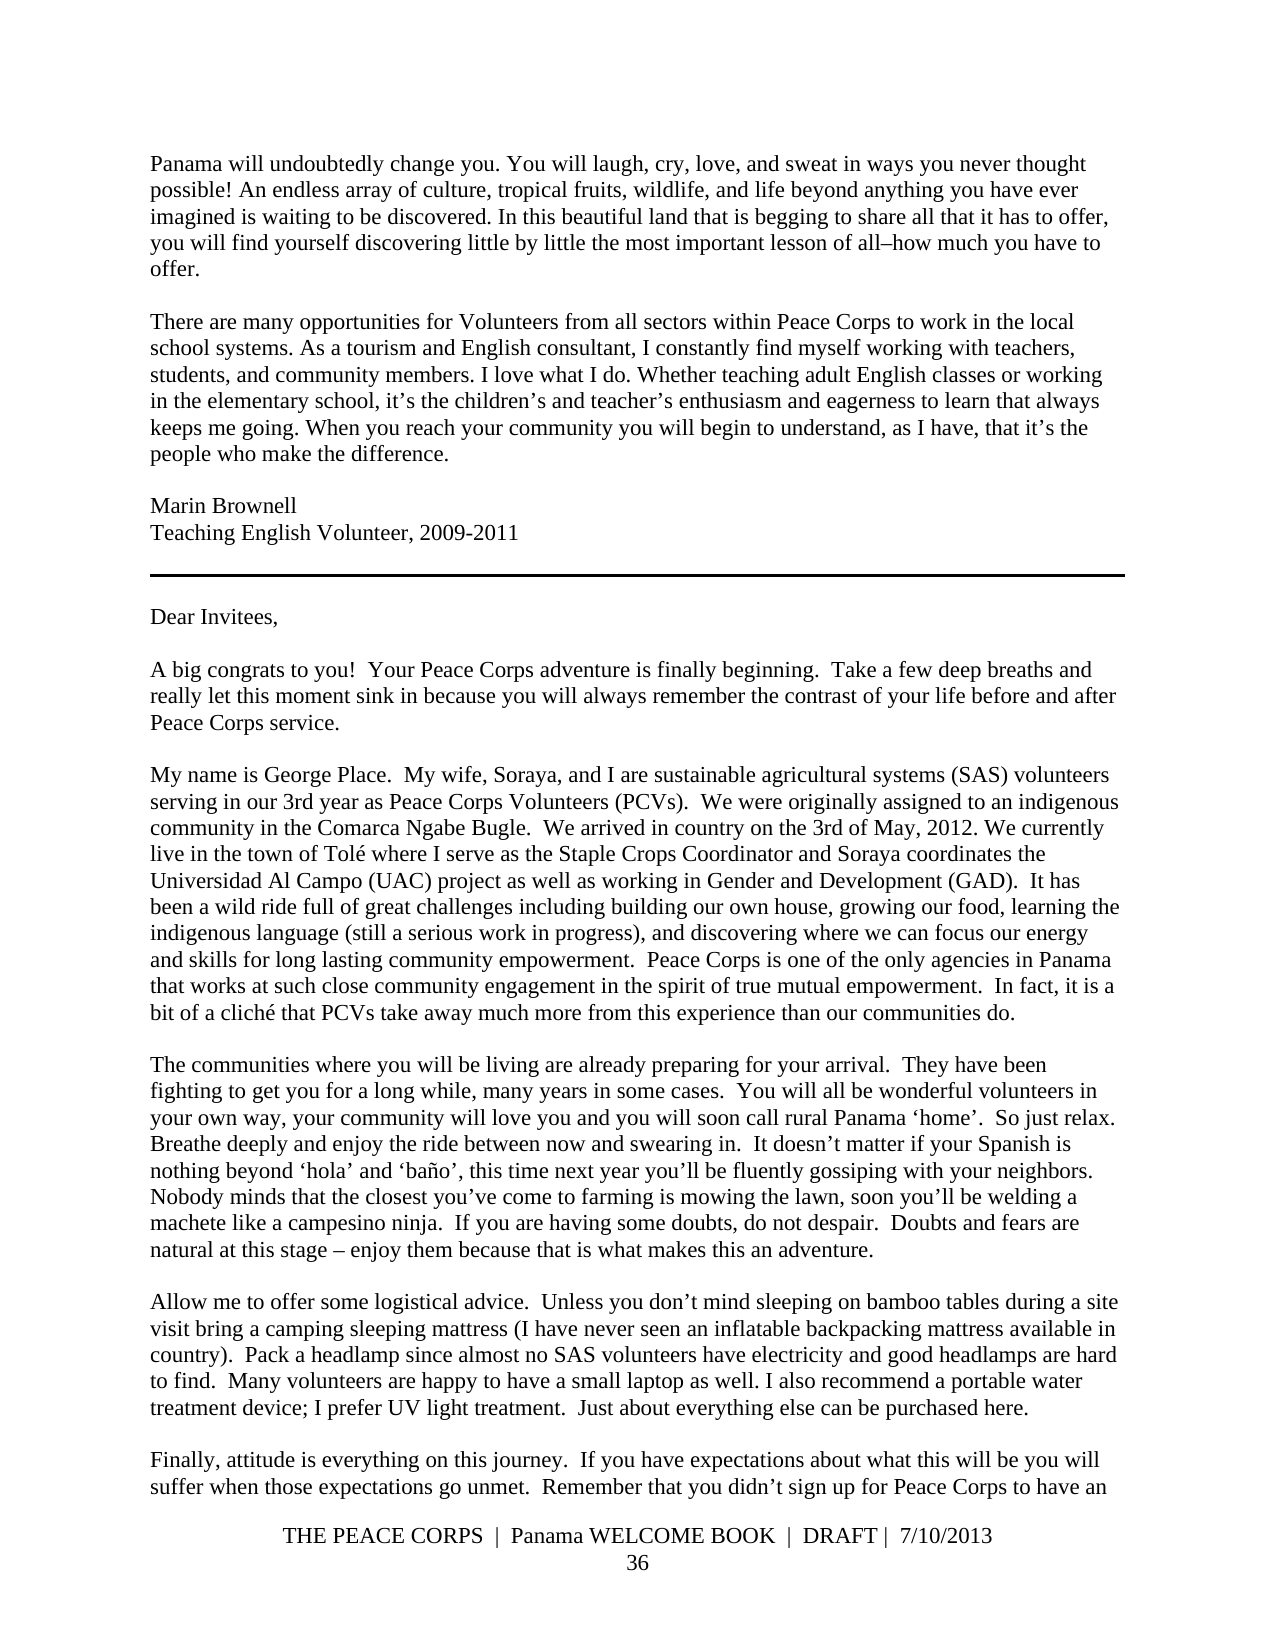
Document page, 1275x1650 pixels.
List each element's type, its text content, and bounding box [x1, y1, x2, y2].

text Teaching English Volunteer, 2009-2011 [150, 519, 1125, 545]
text Dear Invitees, [150, 603, 1125, 629]
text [150, 1447, 1125, 1499]
text There are many opportunities for Volunteers from all sectors within Peace Corps to work in the local school systems. As a tourism and English consultant, I constantly find myself working with teachers, students, and community members. I love what I do. Whether teaching adult English classes or working in the elementary school, it’s the children’s and teacher’s enthusiasm and eagerness to learn that always keeps me going. When you reach your community you will begin to understand, as I have, that it’s the people who make the difference. [150, 308, 1125, 466]
text My name is George Place. My wife, Soraya, and I are sustainable agricultural systems (SAS) volunteers serving in our 3rd year as Peace Corps Volunteers (PCVs). We were originally assigned to an indigenous community in the Comarca Ngabe Bugle. We arrived in country on the 3rd of May, 2012. We currently live in the town of Tolé where I serve as the Staple Crops Coordinator and Soraya coordinates the Universidad Al Campo (UAC) project as well as working in Gender and Development (GAD). It has been a wild ride full of great challenges including building our own house, growing our food, learning the indigenous language (still a serious work in progress), and discovering where we can focus our energy and skills for long lasting community empowerment. Peace Corps is one of the only agencies in Panama that works at such close community engagement in the spirit of true mutual empowerment. In fact, it is a bit of a cliché that PCVs take away much more from this experience than our communities do. [150, 761, 1125, 1025]
text Panama will undoubtedly change you. You will laugh, cry, love, and sweat in ways you never thought possible! An endless array of culture, tropical fruits, wildlife, and life beyond anything you have ever imagined is waiting to be discovered. In this beautiful land that is begging to share all that it has to offer, you will find yourself discovering little by little the most important lesson of all–how much you have to offer. [150, 150, 1125, 282]
text A big congrats to you! Your Peace Corps adventure is finally beginning. Take a few deep breaths and really let this moment sink in because you will always remember the contrast of your life before and after Peace Corps service. [150, 656, 1125, 735]
text The communities where you will be living are already preparing for your arrival. They have been fighting to get you for a long while, many years in some cases. You will all be wonderful volunteers in your own way, your community will love you and you will soon call rural Panama ‘home’. So just relax. Breathe deeply and enjoy the ride between now and swearing in. It doesn’t matter if your Spanish is nothing beyond ‘hola’ and ‘baño’, this time next year you’ll be fluently gossiping with your neighbors. Nobody minds that the closest you’ve come to farming is mowing the lawn, soon you’ll be welding a machete like a campesino ninja. If you are having some doubts, do not despair. Doubts and fears are natural at this stage – enjoy them because that is what makes this an adventure. [150, 1051, 1125, 1262]
text Marin Brownell [150, 493, 1125, 519]
text Allow me to offer some logistical advice. Unless you don’t mind sleeping on bamboo tables during a site visit bring a camping sleeping mattress (I have never seen an inflatable backpacking mattress available in country). Pack a headlamp since almost no SAS volunteers have electricity and good headlamps are hard to find. Many volunteers are happy to have a small laptop as well. I also recommend a portable water treatment device; I prefer UV light treatment. Just about everything else can be purchased here. [150, 1288, 1125, 1420]
